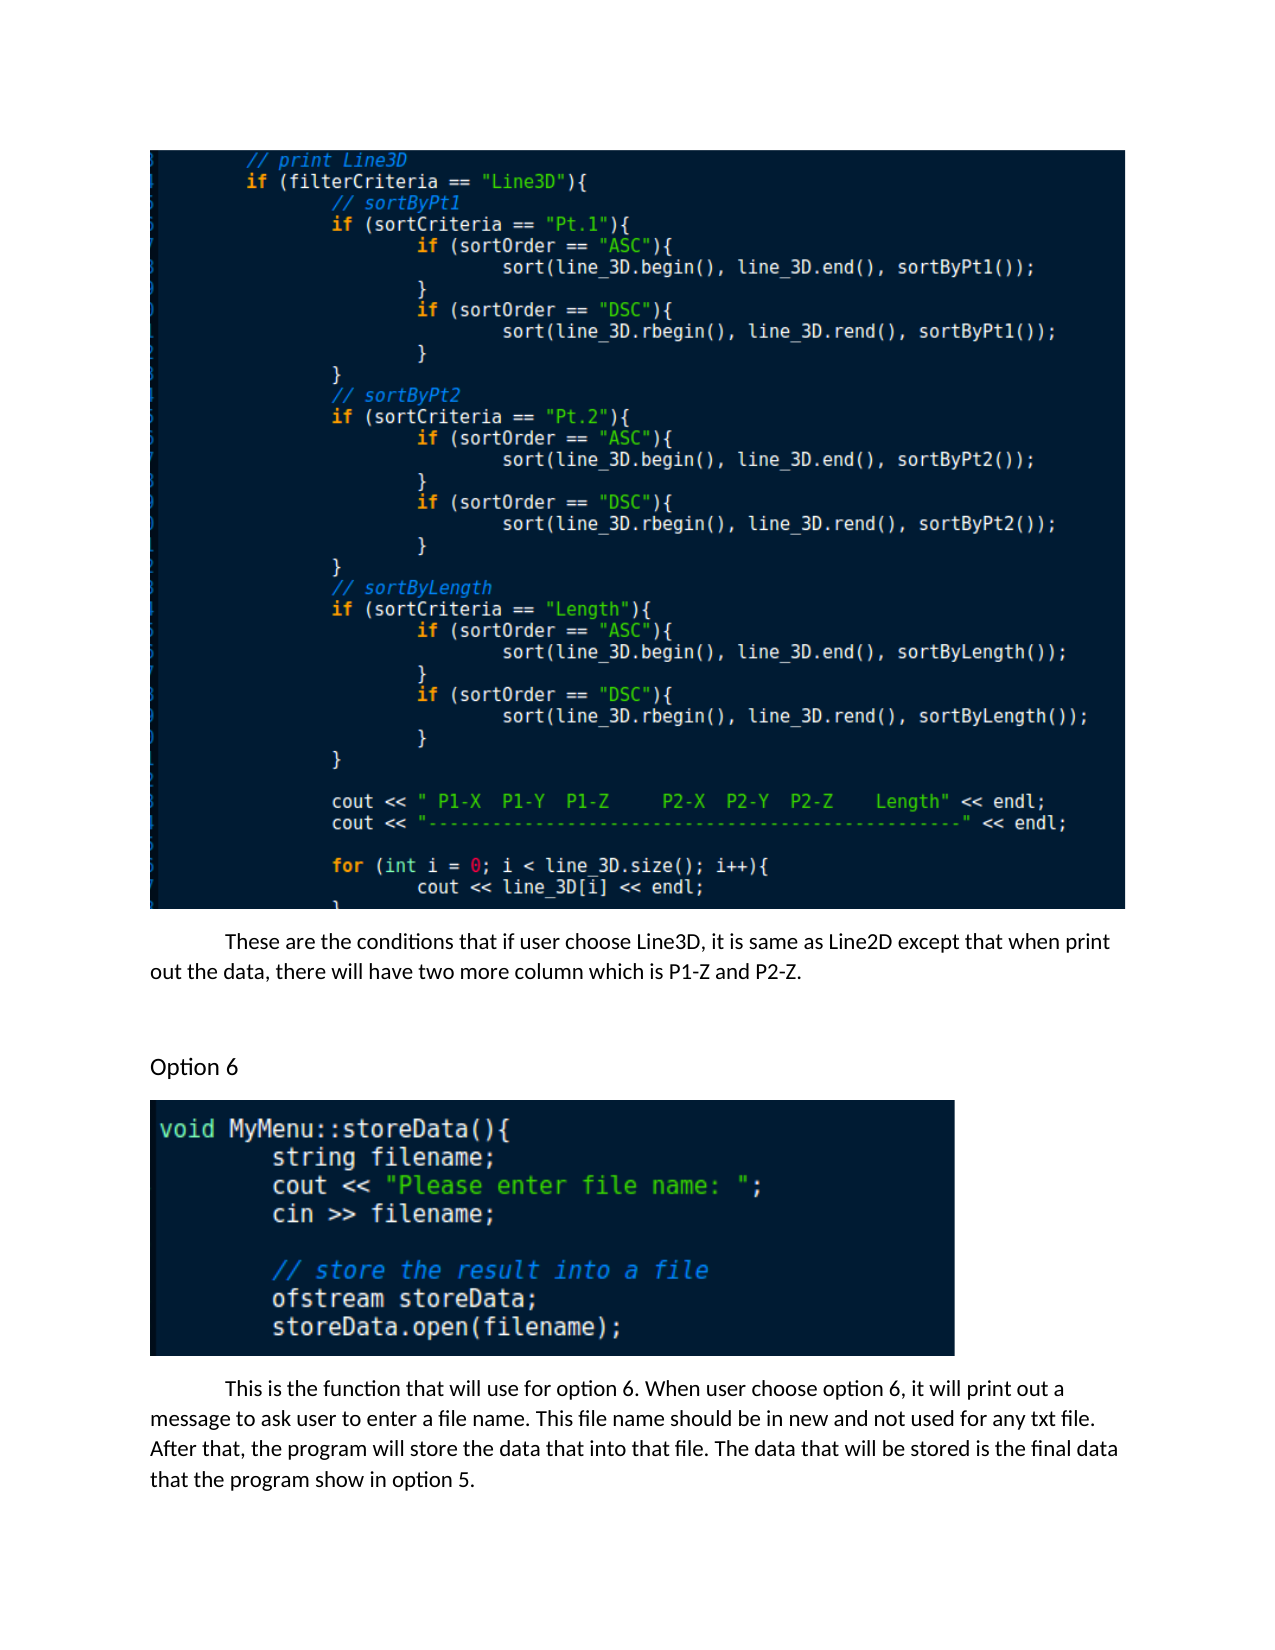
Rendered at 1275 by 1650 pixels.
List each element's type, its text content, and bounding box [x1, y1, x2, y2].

picture [150, 150, 1125, 909]
picture [150, 1100, 955, 1356]
text This is the function that will use for option 6. When user choose option 6, it will print out a message to ask user to enter a file name. This file name should be in new and not used for any txt file. After that, the program will store the data that into that file. The data that will be stored is the final data that the program show in option 5. [150, 1374, 1125, 1493]
text Option 6 [150, 1051, 1125, 1082]
text These are the conditions that if user choose Line3D, it is same as Line2D except that when print out the data, there will have two more column which is P1-Z and P2-Z. [150, 927, 1125, 985]
